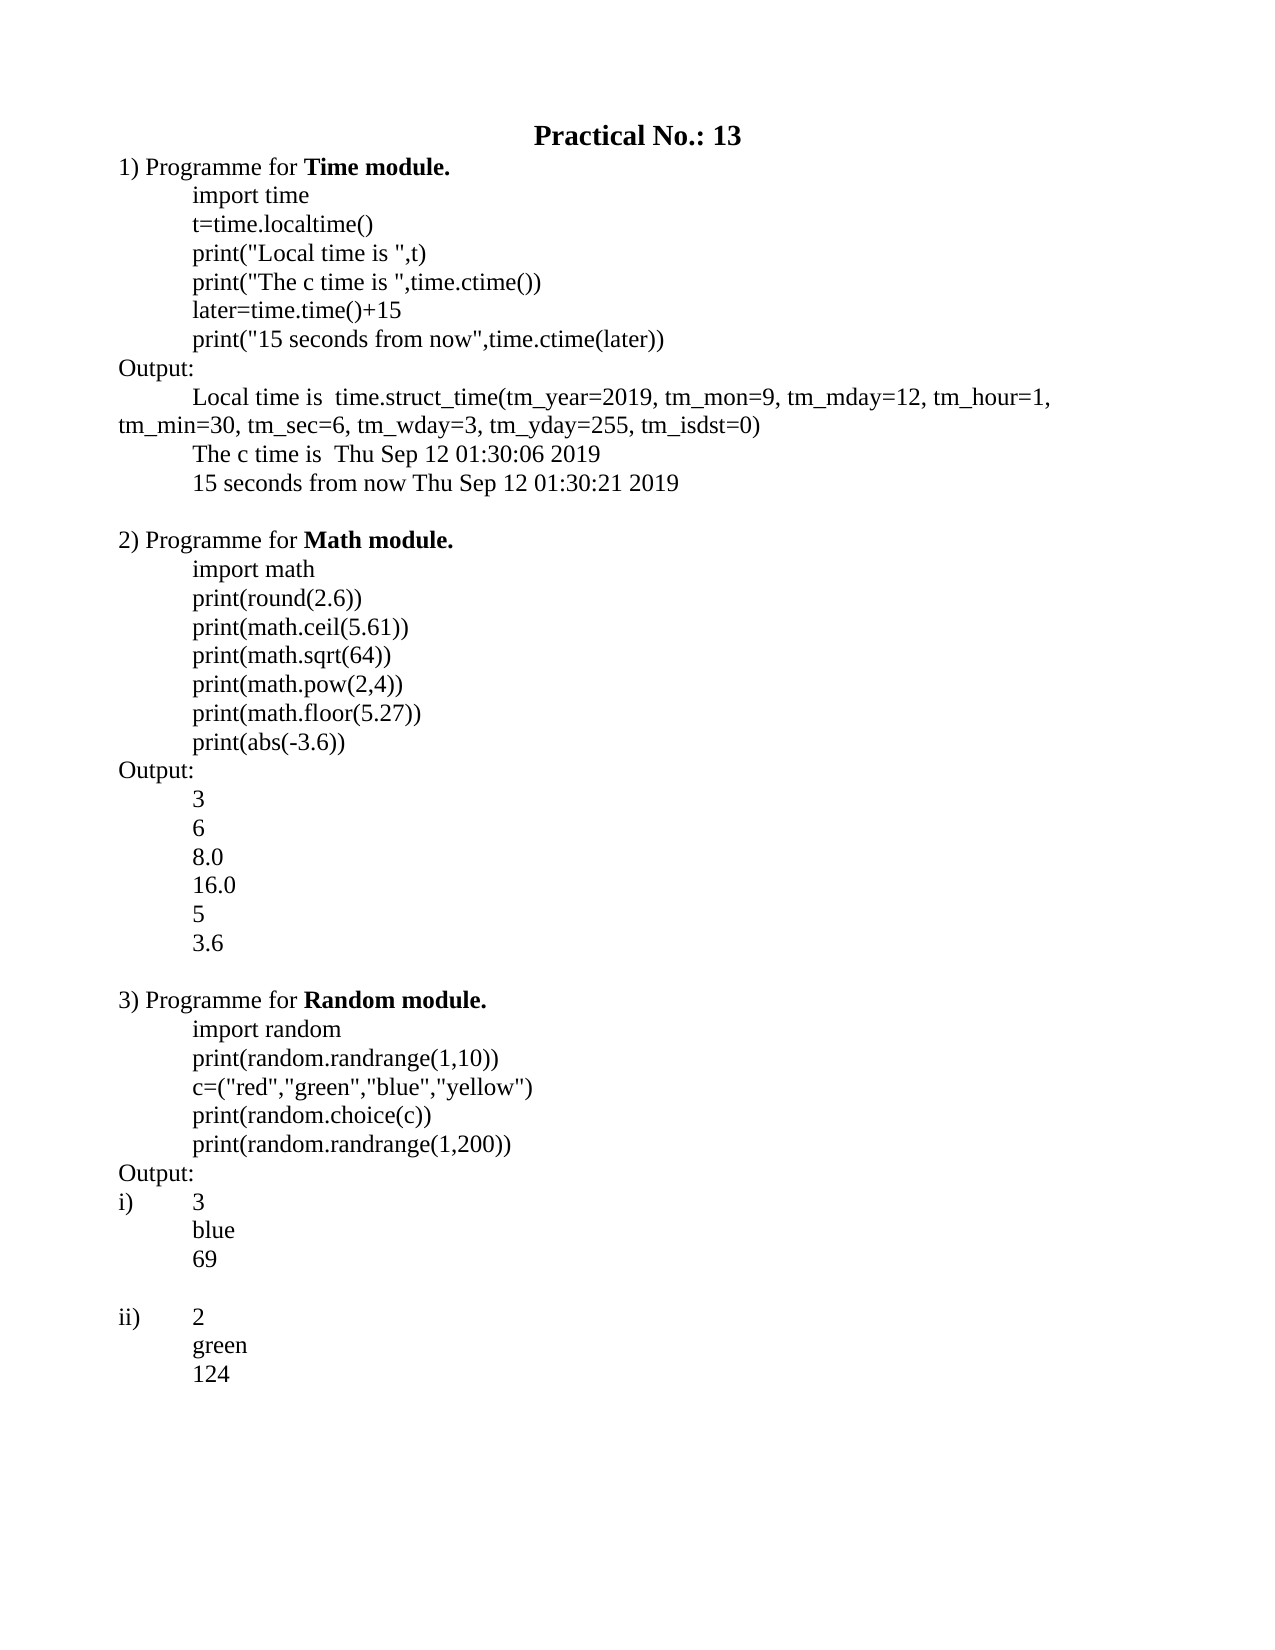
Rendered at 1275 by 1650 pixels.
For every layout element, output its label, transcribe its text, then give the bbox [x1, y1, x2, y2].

text 6 [118, 813, 1157, 842]
text Practical No.: 13 [118, 118, 1157, 152]
text i) 3 [118, 1187, 1157, 1215]
text t=time.localtime() [118, 209, 1157, 238]
text print(round(2.6)) [118, 583, 1157, 612]
text 5 [118, 899, 1157, 928]
text 3.6 [118, 928, 1157, 957]
text print(math.pow(2,4)) [118, 669, 1157, 698]
text green [118, 1330, 1157, 1359]
text Output: [118, 755, 1157, 784]
text Output: [118, 1158, 1157, 1187]
text 69 [118, 1244, 1157, 1273]
text ii) 2 [118, 1302, 1157, 1330]
text print("The c time is ",time.ctime()) [118, 267, 1157, 295]
text print(math.ceil(5.61)) [118, 612, 1157, 640]
text later=time.time()+15 [118, 295, 1157, 324]
text print(random.randrange(1,10)) [118, 1043, 1157, 1072]
text import math [118, 554, 1157, 583]
text 8.0 [118, 842, 1157, 870]
text 2) Programme for Math module. [118, 525, 1157, 554]
text print(math.floor(5.27)) [118, 698, 1157, 727]
text 16.0 [118, 870, 1157, 899]
text Output: [118, 353, 1157, 382]
text 3) Programme for Random module. [118, 985, 1157, 1014]
text 15 seconds from now Thu Sep 12 01:30:21 2019 [118, 468, 1157, 497]
text print(math.sqrt(64)) [118, 640, 1157, 669]
text 124 [118, 1359, 1157, 1388]
text import time [118, 180, 1157, 209]
text The c time is Thu Sep 12 01:30:06 2019 [118, 439, 1157, 468]
text print(abs(-3.6)) [118, 727, 1157, 755]
text print(random.randrange(1,200)) [118, 1129, 1157, 1158]
text c=("red","green","blue","yellow") [118, 1072, 1157, 1100]
text import random [118, 1014, 1157, 1043]
text Local time is time.struct_time(tm_year=2019, tm_mon=9, tm_mday=12, tm_hour=1, tm_min=30, tm_sec=6, tm_wday=3, tm_yday=255, tm_isdst=0) [118, 382, 1157, 439]
text 3 [118, 784, 1157, 813]
text print("15 seconds from now",time.ctime(later)) [118, 324, 1157, 353]
text print("Local time is ",t) [118, 238, 1157, 267]
text print(random.choice(c)) [118, 1100, 1157, 1129]
text blue [118, 1215, 1157, 1244]
text 1) Programme for Time module. [118, 152, 1157, 180]
